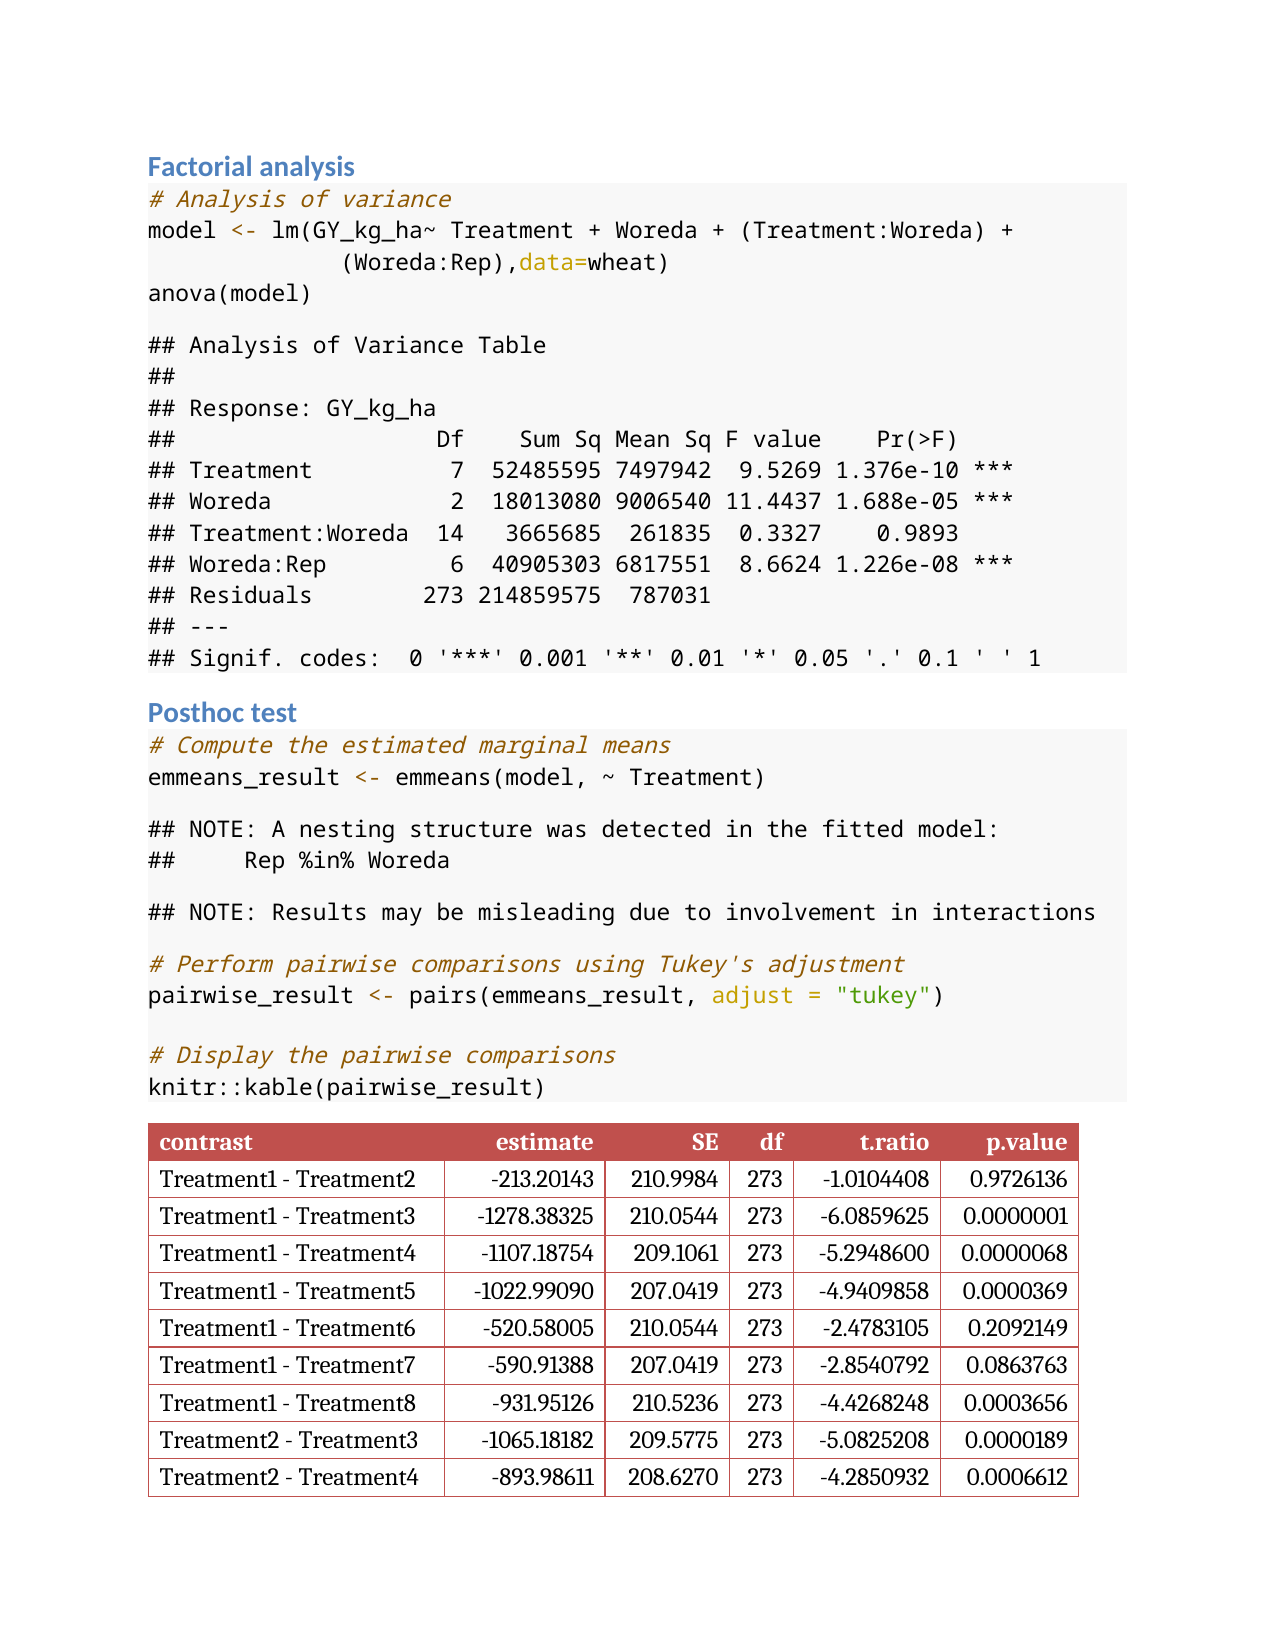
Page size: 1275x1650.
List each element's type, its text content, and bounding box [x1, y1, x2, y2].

table_cell -1065.18182 [445, 1422, 604, 1458]
table_cell 210.5236 [606, 1385, 729, 1421]
table_cell 210.9984 [606, 1161, 729, 1197]
table_header SE [606, 1124, 729, 1160]
table_cell Treatment1 - Treatment7 [149, 1348, 444, 1384]
table_cell 273 [730, 1422, 793, 1458]
table_cell 273 [730, 1198, 793, 1234]
table_cell -1278.38325 [445, 1198, 604, 1234]
table_header contrast [149, 1124, 444, 1160]
subtitle Posthoc test [148, 694, 1127, 729]
table_header p.value [941, 1124, 1078, 1160]
table_cell -1107.18754 [445, 1236, 604, 1272]
table_cell 0.0000068 [941, 1236, 1078, 1272]
text ## Analysis of Variance Table ## ## Response: GY_kg_ha ## Df Sum Sq Mean Sq F value Pr(>F) ## Treatment 7 52485595 7497942 9.5269 1.376e-10 *** ## Woreda 2 18013080 9006540 11.4437 1.688e-05 *** ## Treatment:Woreda 14 3665685 261835 0.3327 0.9893 ## Woreda:Rep 6 40905303 6817551 8.6624 1.226e-08 *** ## Residuals 273 214859575 787031 ## --- ## Signif. codes: 0 '***' 0.001 '**' 0.01 '*' 0.05 '.' 0.1 ' ' 1 [148, 329, 1127, 673]
table_cell 273 [730, 1348, 793, 1384]
table_cell Treatment2 - Treatment4 [149, 1459, 444, 1496]
table_cell Treatment1 - Treatment4 [149, 1236, 444, 1272]
table_cell -893.98611 [445, 1459, 604, 1496]
table_cell 207.0419 [606, 1348, 729, 1384]
table_cell 273 [730, 1161, 793, 1197]
table_cell 0.0000369 [941, 1273, 1078, 1309]
table_cell -931.95126 [445, 1385, 604, 1421]
table_cell -4.9409858 [794, 1273, 940, 1309]
table_header estimate [445, 1124, 604, 1160]
table_cell Treatment2 - Treatment3 [149, 1422, 444, 1458]
table_cell -590.91388 [445, 1348, 604, 1384]
table_cell 0.0003656 [941, 1385, 1078, 1421]
table_cell -6.0859625 [794, 1198, 940, 1234]
table_cell 273 [730, 1310, 793, 1346]
text ## NOTE: Results may be misleading due to involvement in interactions [148, 896, 1127, 927]
table_cell 273 [730, 1459, 793, 1496]
table_cell Treatment1 - Treatment3 [149, 1198, 444, 1234]
subtitle Factorial analysis [148, 148, 1127, 183]
table_cell -213.20143 [445, 1161, 604, 1197]
table_cell 0.0000189 [941, 1422, 1078, 1458]
table_cell 0.0000001 [941, 1198, 1078, 1234]
table_cell 0.0863763 [941, 1348, 1078, 1384]
table_cell 273 [730, 1236, 793, 1272]
table_cell Treatment1 - Treatment8 [149, 1385, 444, 1421]
table_cell Treatment1 - Treatment2 [149, 1161, 444, 1197]
table_cell Treatment1 - Treatment6 [149, 1310, 444, 1346]
table_cell -1.0104408 [794, 1161, 940, 1197]
text # Perform pairwise comparisons using Tukey's adjustment pairwise_result <- pairs(emmeans_result, adjust = "tukey") # Display the pairwise comparisons knitr::kable(pairwise_result) [148, 948, 1127, 1102]
table_cell 210.0544 [606, 1310, 729, 1346]
table_cell 0.9726136 [941, 1161, 1078, 1197]
text ## NOTE: A nesting structure was detected in the fitted model: ## Rep %in% Woreda [148, 813, 1127, 875]
table_cell Treatment1 - Treatment5 [149, 1273, 444, 1309]
table_cell -2.4783105 [794, 1310, 940, 1346]
table_cell 0.2092149 [941, 1310, 1078, 1346]
table_cell -5.2948600 [794, 1236, 940, 1272]
table_cell 273 [730, 1273, 793, 1309]
table_cell 209.1061 [606, 1236, 729, 1272]
text # Analysis of variance model <- lm(GY_kg_ha~ Treatment + Woreda + (Treatment:Woreda) + (Woreda:Rep),data=wheat) anova(model) [148, 183, 1127, 308]
table_cell 207.0419 [606, 1273, 729, 1309]
table_cell -4.4268248 [794, 1385, 940, 1421]
table_cell -5.0825208 [794, 1422, 940, 1458]
table_cell 209.5775 [606, 1422, 729, 1458]
table_cell -4.2850932 [794, 1459, 940, 1496]
table_header t.ratio [794, 1124, 940, 1160]
table_cell 208.6270 [606, 1459, 729, 1496]
table_cell 0.0006612 [941, 1459, 1078, 1496]
table_header df [730, 1124, 793, 1160]
table_cell 273 [730, 1385, 793, 1421]
text # Compute the estimated marginal means emmeans_result <- emmeans(model, ~ Treatment) [670, 729, 1127, 792]
table_cell -2.8540792 [794, 1348, 940, 1384]
table_cell -1022.99090 [445, 1273, 604, 1309]
table_cell -520.58005 [445, 1310, 604, 1346]
table_cell 210.0544 [606, 1198, 729, 1234]
